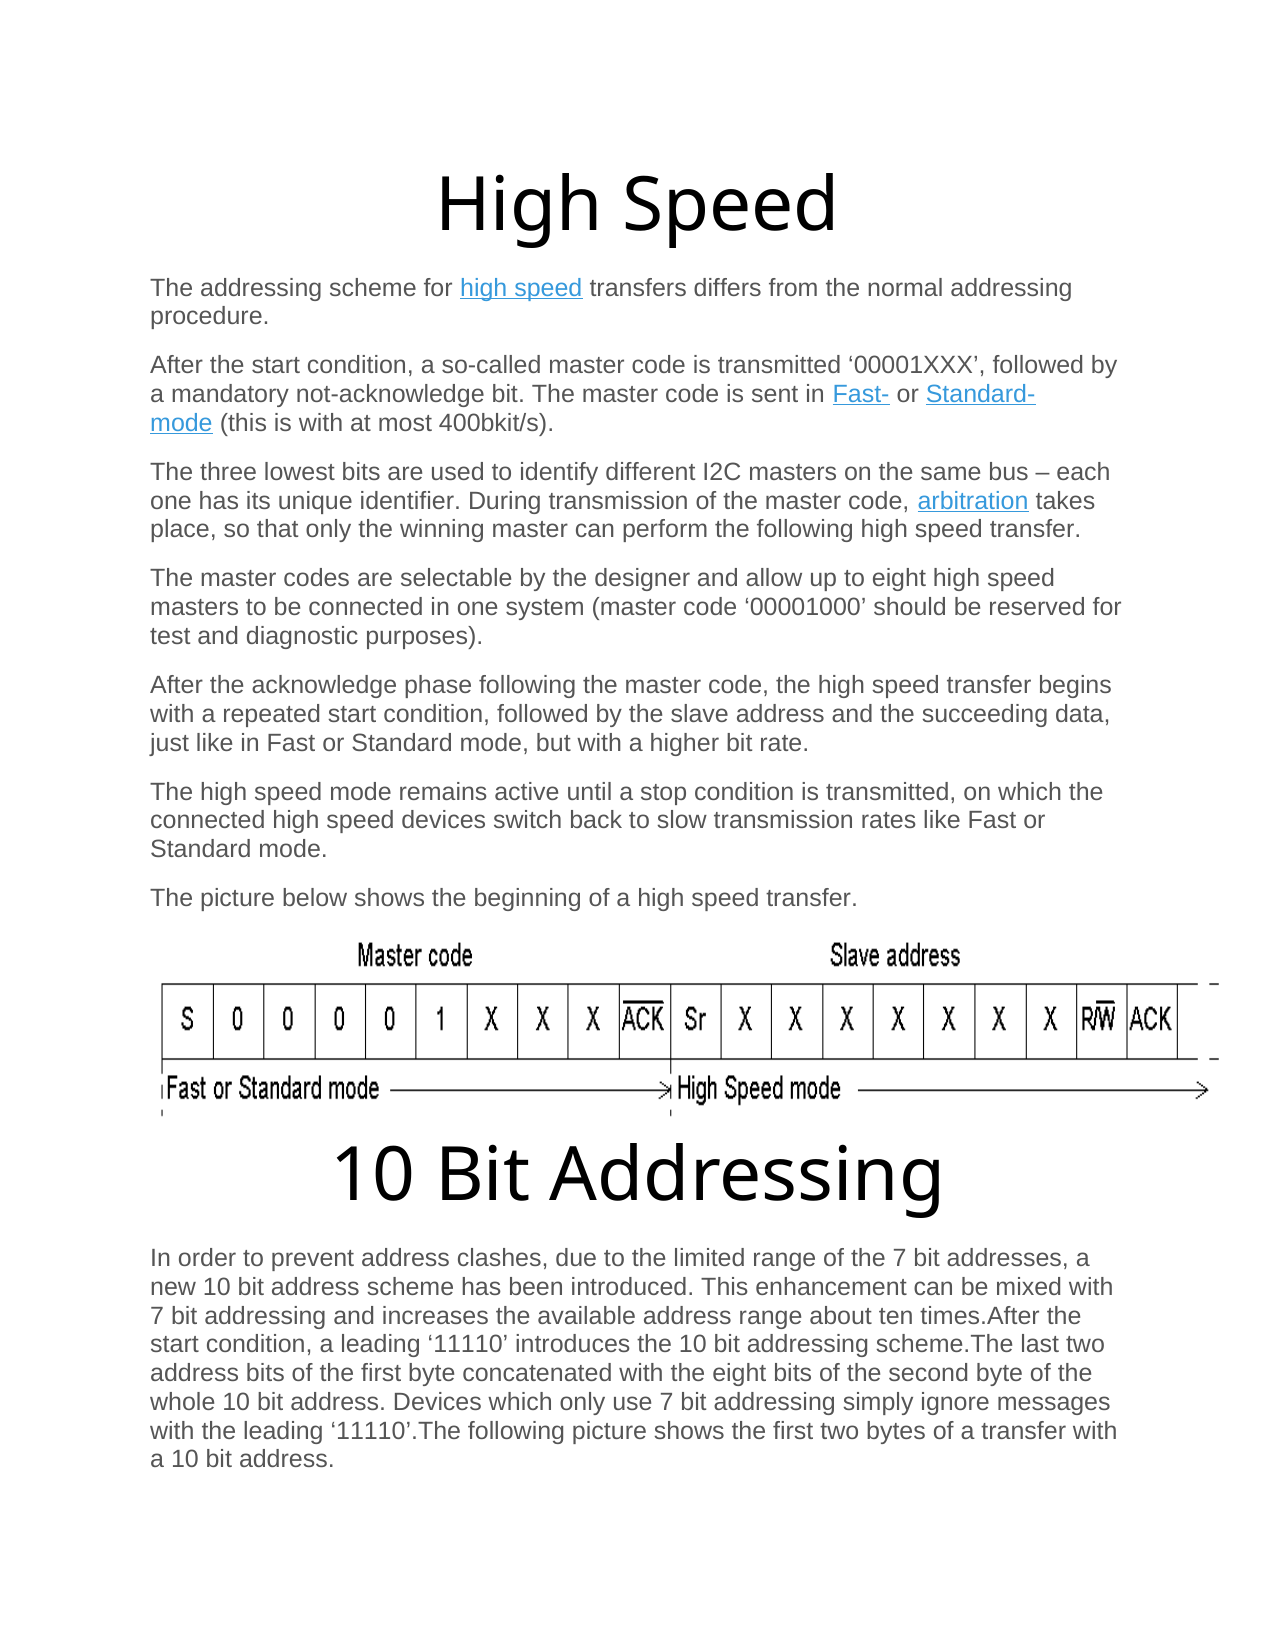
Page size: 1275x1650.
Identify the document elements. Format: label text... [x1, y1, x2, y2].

text High Speed [150, 150, 1125, 252]
text In order to prevent address clashes, due to the limited range of the 7 bit addresses, a new 10 bit address scheme has been introduced. This enhancement can be mixed with 7 bit addressing and increases the available address range about ten times.After the start condition, a leading ‘11110’ introduces the 10 bit addressing scheme.The last two address bits of the first byte concatenated with the eight bits of the second byte of the whole 10 bit address. Devices which only use 7 bit addressing simply ignore messages with the leading ‘11110’.The following picture shows the first two bytes of a transfer with a 10 bit address. [150, 1243, 1125, 1473]
text After the start condition, a so-called master code is transmitted ‘00001XXX’, followed by a mandatory not-acknowledge bit. The master code is sent in Fast- or Standard-mode (this is with at most 400bkit/s). [150, 350, 1125, 437]
text The addressing scheme for high speed transfers differs from the normal addressing procedure. [150, 272, 1125, 330]
text The high speed mode remains active until a stop condition is transmitted, on which the connected high speed devices switch back to slow transmission rates like Fast or Standard mode. [150, 777, 1125, 863]
text The picture below shows the beginning of a high speed transfer. [150, 883, 1125, 912]
text After the acknowledge phase following the master code, the high speed transfer begins with a repeated start condition, followed by the slave address and the succeeding data, just like in Fast or Standard mode, but with a higher bit rate. [150, 670, 1125, 756]
subtitle 10 Bit Addressing [150, 1121, 1125, 1223]
text The three lowest bits are used to identify different I2C masters on the same bus – each one has its unique identifier. During transmission of the master code, arbitration takes place, so that only the winning master can perform the following high speed transfer. [150, 457, 1125, 543]
picture [150, 932, 1223, 1121]
text The master codes are selectable by the designer and allow up to eight high speed masters to be connected in one system (master code ‘00001000’ should be reserved for test and diagnostic purposes). [150, 563, 1125, 650]
